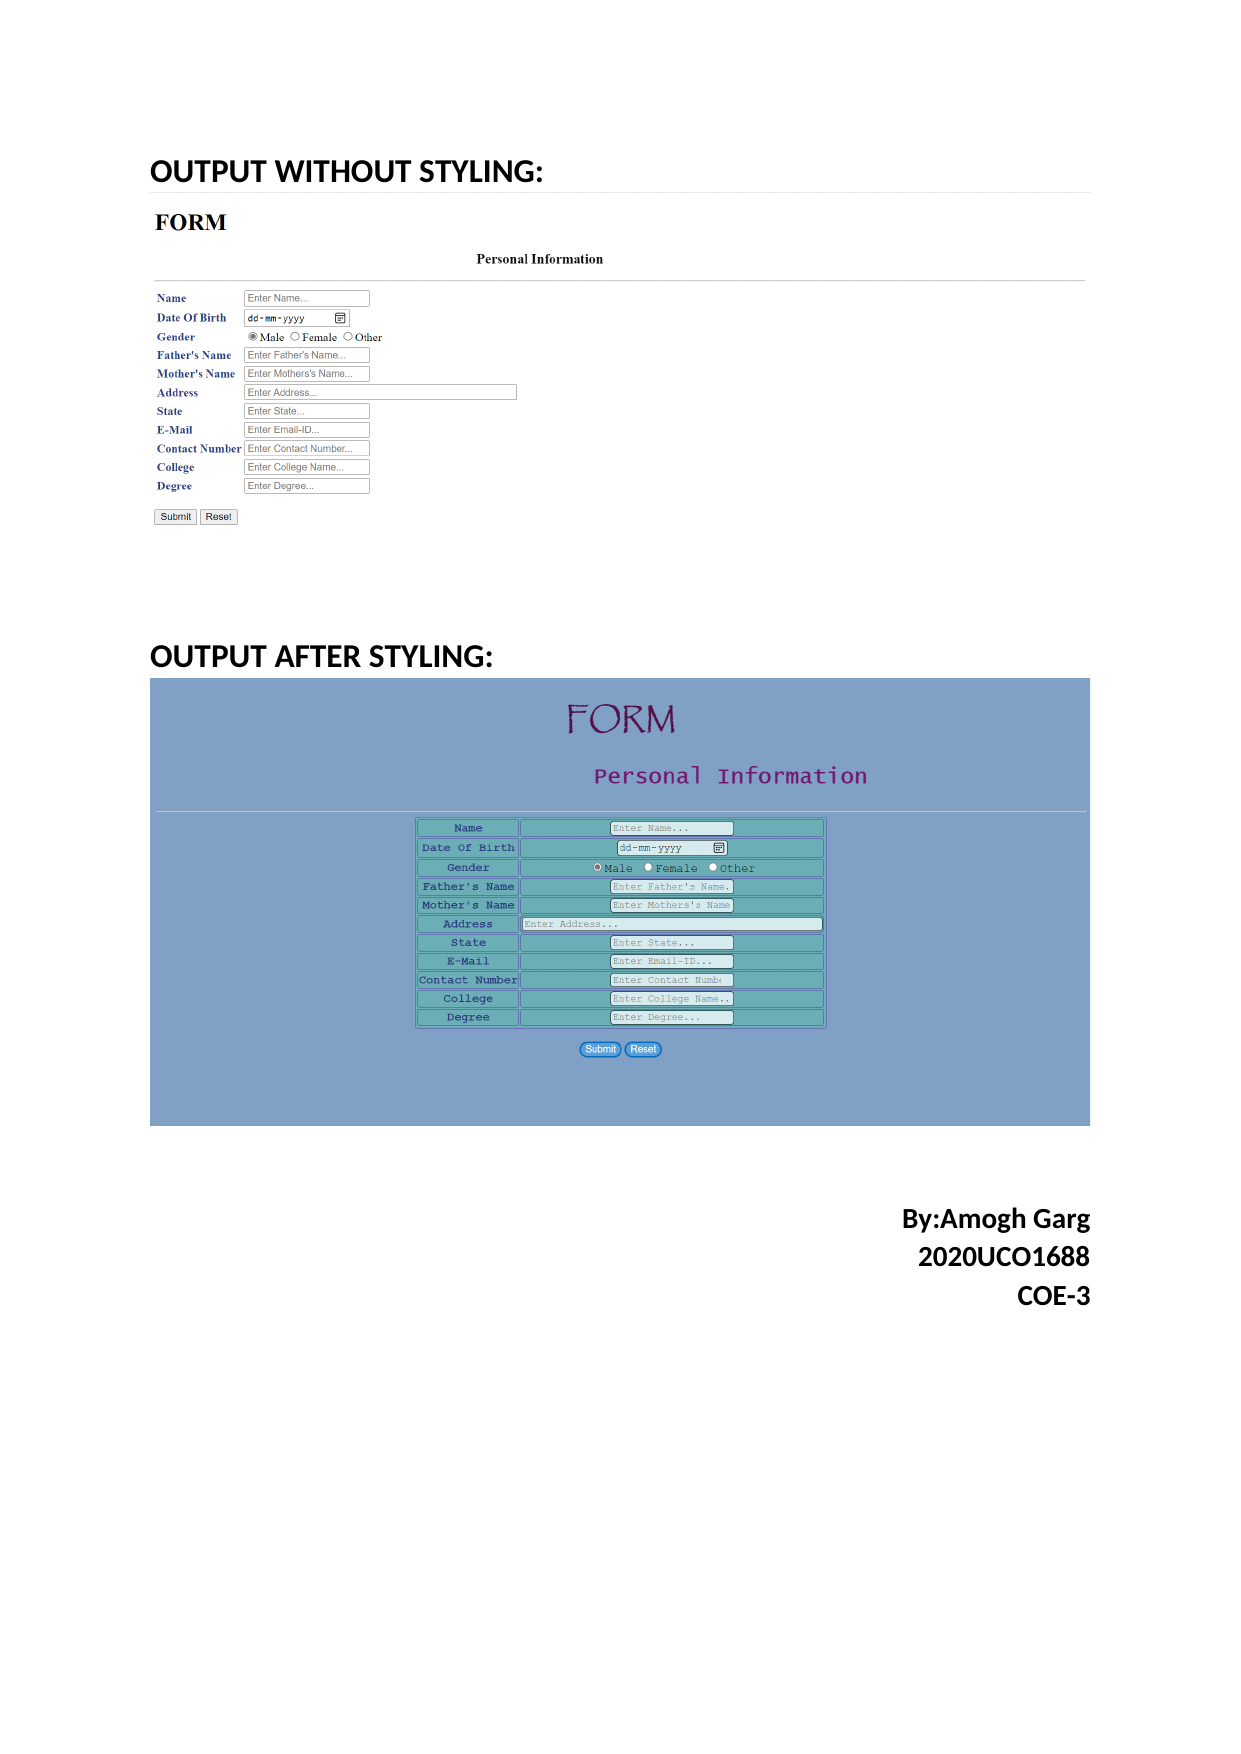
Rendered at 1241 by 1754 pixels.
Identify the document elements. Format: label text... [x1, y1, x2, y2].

text OUTPUT WITHOUT STYLING: OUTPUT AFTER STYLING: [150, 632, 1090, 678]
picture [150, 678, 1091, 1126]
text By:Amogh Garg 2020UCO1688 COE-3 [150, 1200, 1090, 1312]
text OUTPUT WITHOUT STYLING: OUTPUT AFTER STYLING: [150, 150, 1090, 192]
picture [150, 192, 1091, 632]
